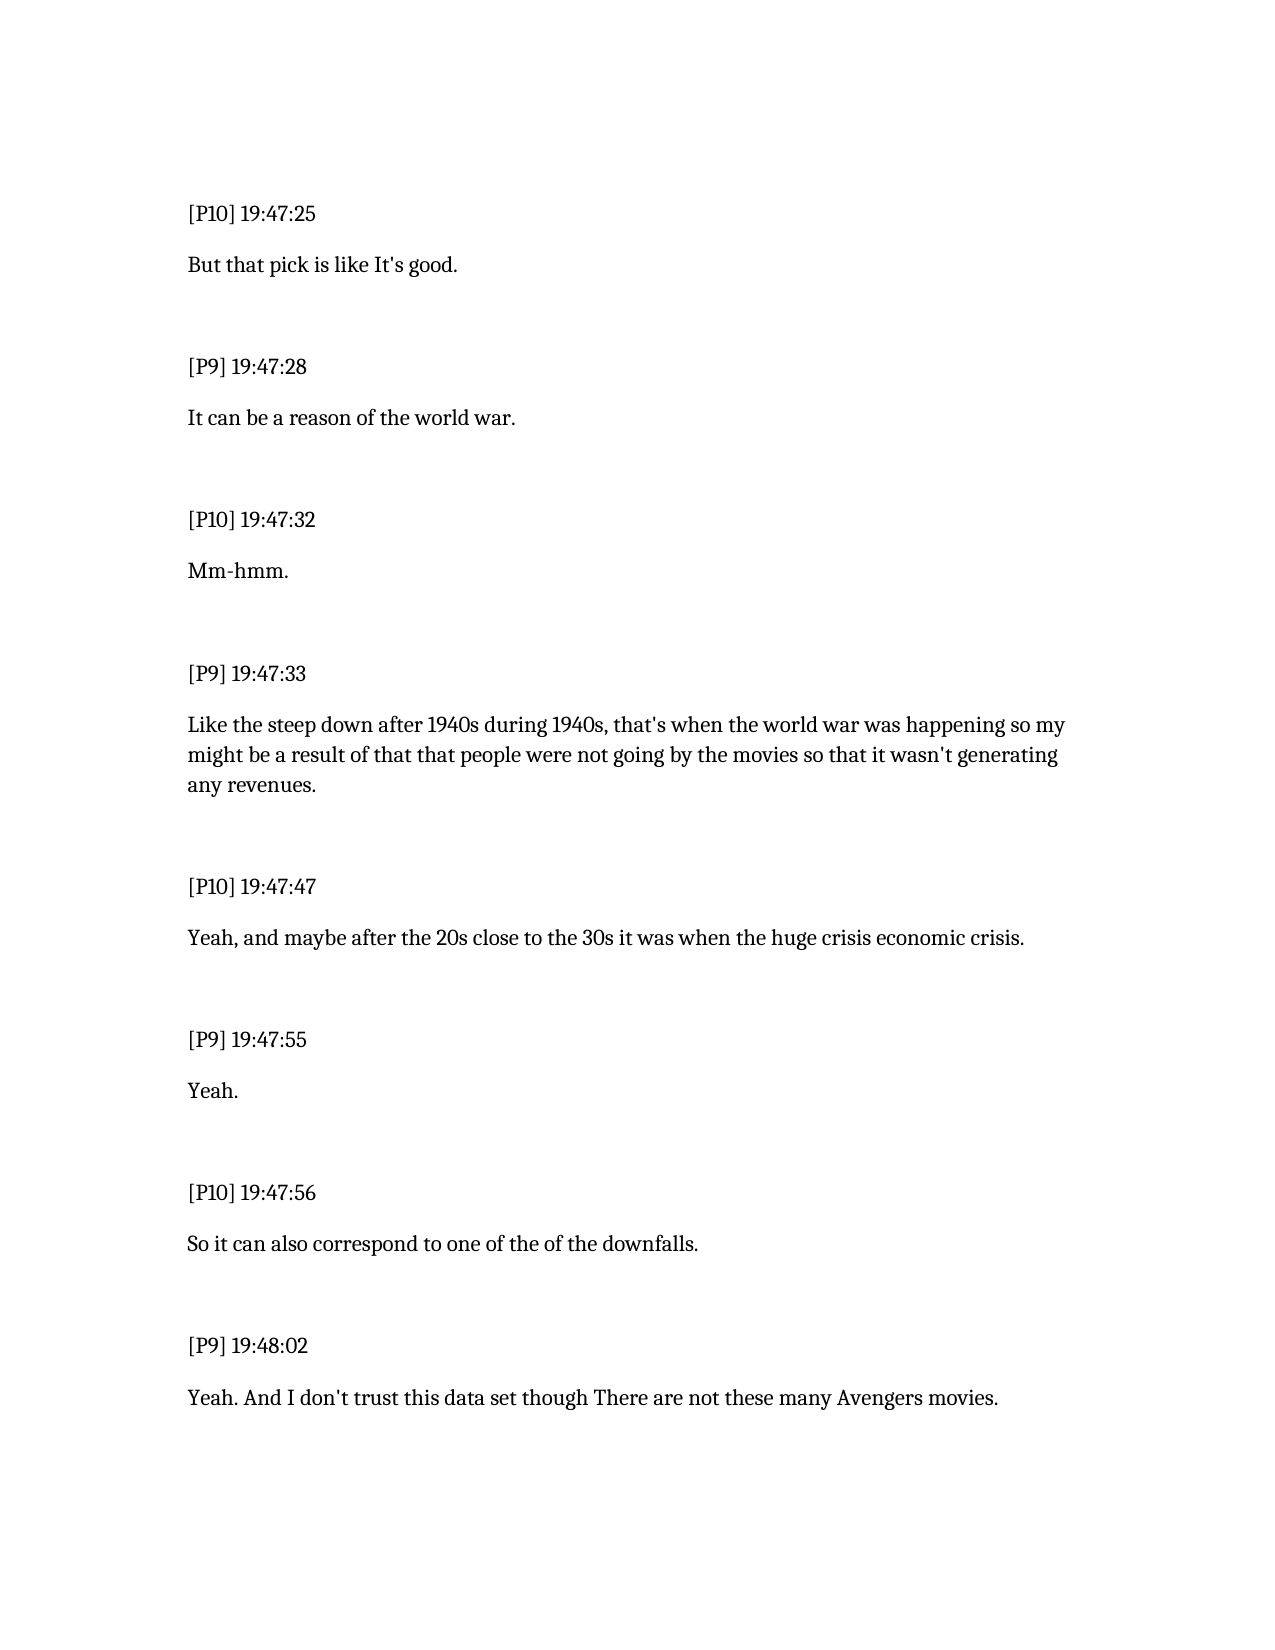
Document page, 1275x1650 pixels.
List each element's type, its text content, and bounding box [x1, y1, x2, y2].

text [P9] 19:47:33 [187, 660, 1087, 687]
text [P9] 19:47:55 [187, 1027, 1087, 1053]
text Like the steep down after 1940s during 1940s, that's when the world war was happening so my might be a result of that that people were not going by the movies so that it wasn't generating any revenues. [187, 711, 1087, 798]
text [P9] 19:48:02 [187, 1333, 1087, 1360]
text It can be a reason of the world war. [187, 405, 1087, 432]
text [P10] 19:47:56 [187, 1180, 1087, 1207]
text Yeah, and maybe after the 20s close to the 30s it was when the huge crisis economic crisis. [187, 925, 1087, 951]
text [P10] 19:47:32 [187, 507, 1087, 534]
text [P10] 19:47:47 [187, 874, 1087, 900]
text Yeah. And I don't trust this data set though There are not these many Avengers movies. [187, 1384, 1087, 1411]
text [P10] 19:47:25 [187, 201, 1087, 227]
text But that pick is like It's good. [187, 252, 1087, 278]
text [P9] 19:47:28 [187, 354, 1087, 381]
text Mm-hmm. [187, 558, 1087, 585]
text Yeah. [187, 1078, 1087, 1104]
text So it can also correspond to one of the of the downfalls. [187, 1231, 1087, 1258]
